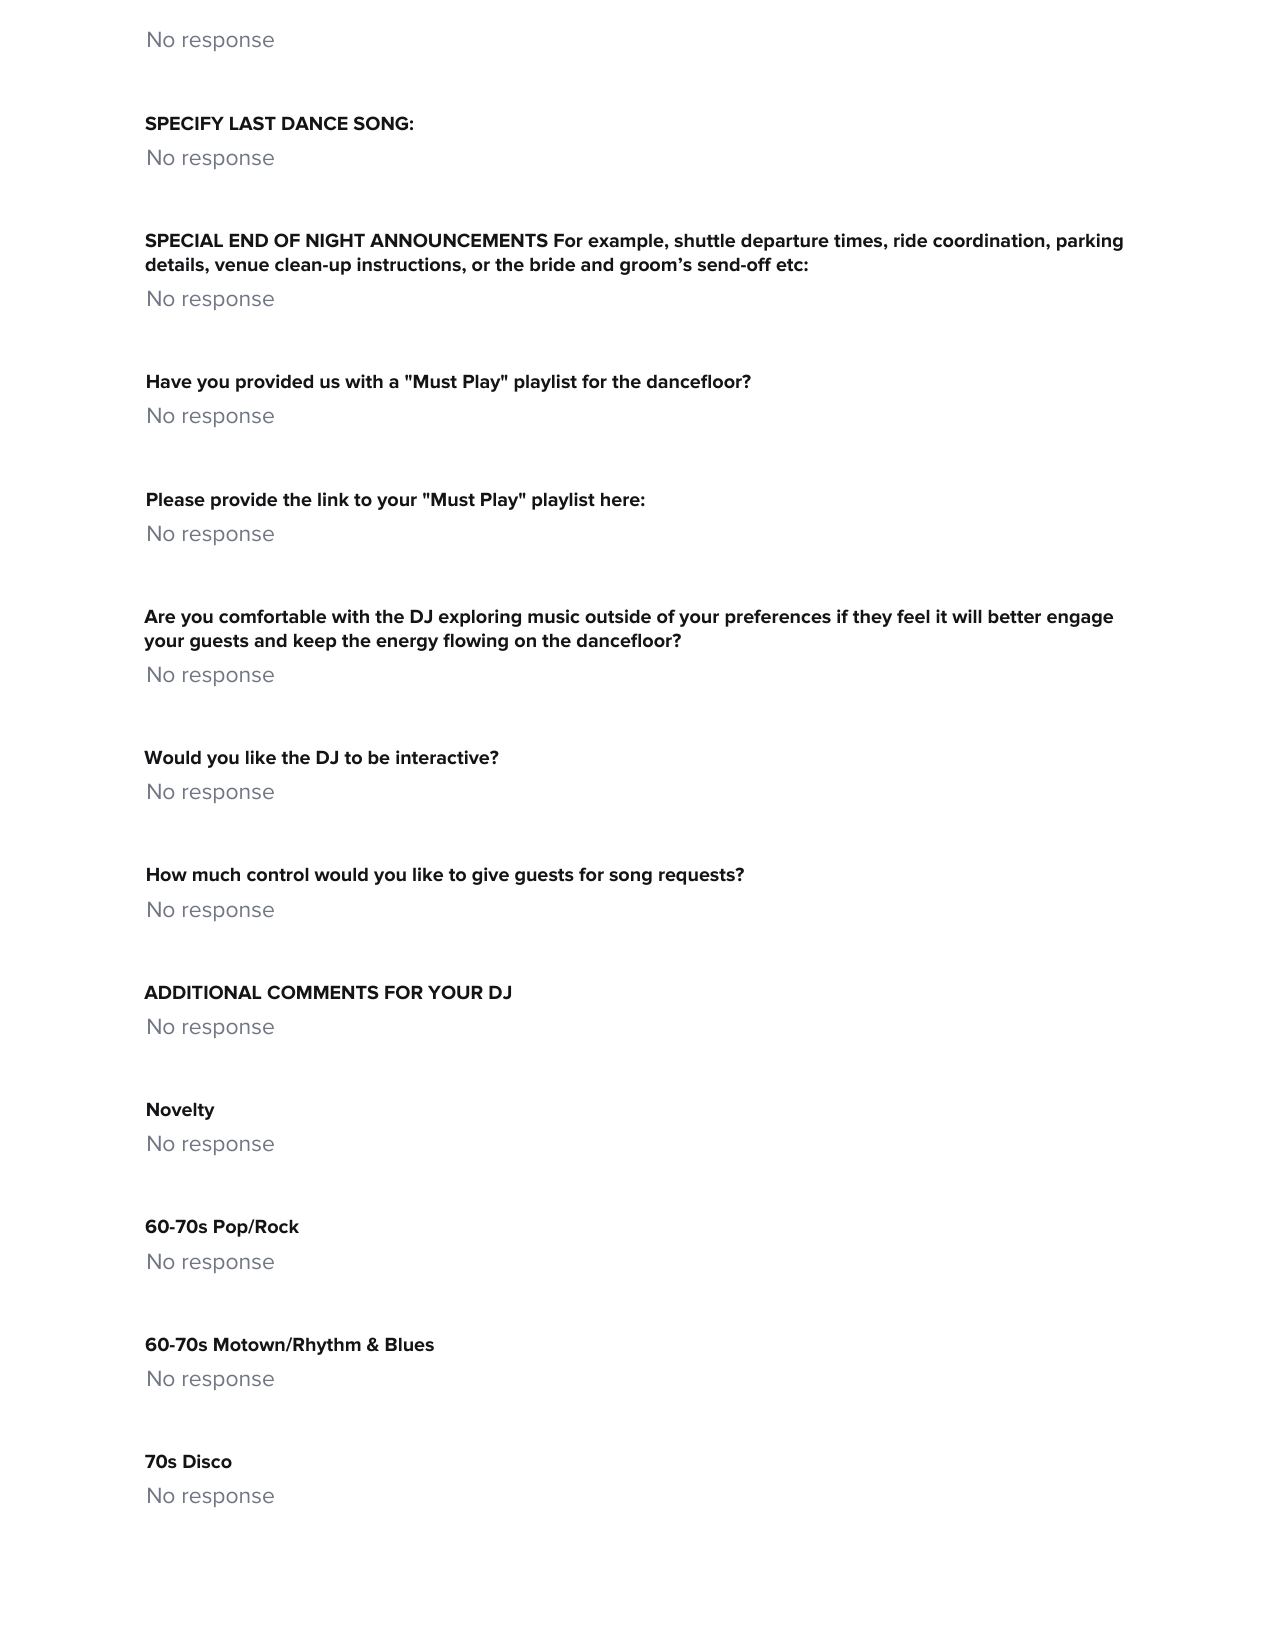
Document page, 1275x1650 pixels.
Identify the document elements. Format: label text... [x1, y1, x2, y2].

text Would you like the DJ to be interactive? [144, 746, 1238, 771]
text No response [146, 1248, 1238, 1276]
text Have you provided us with a "Must Play" playlist for the dancefloor? [146, 370, 1238, 394]
text No response [146, 144, 1238, 172]
text No response [146, 896, 1238, 924]
text How much control would you like to give guests for song requests? [146, 864, 1238, 888]
text 70s Disco [144, 1450, 1238, 1474]
text ADDITIONAL COMMENTS FOR YOUR DJ [144, 981, 1238, 1005]
text Please provide the link to your "Must Play" playlist here: [146, 488, 1238, 512]
text No response [146, 661, 1238, 689]
text No response [146, 779, 1238, 807]
text No response [146, 1365, 1238, 1393]
text 60-70s Pop/Rock [145, 1216, 1238, 1240]
text No response [146, 27, 1238, 55]
text No response [146, 1483, 1238, 1511]
text No response [146, 285, 1238, 313]
text No response [146, 403, 1238, 431]
text Novelty [146, 1098, 1238, 1123]
text SPECIFY LAST DANCE SONG: [145, 112, 1238, 136]
text 60-70s Motown/Rhythm & Blues [145, 1333, 1238, 1357]
text Are you comfortable with the DJ exploring music outside of your preferences if they feel it will better engage your guests and keep the energy flowing on the dancefloor? [144, 605, 1132, 653]
text No response [146, 1131, 1238, 1159]
text No response [146, 1013, 1238, 1041]
text SPECIAL END OF NIGHT ANNOUNCEMENTS For example, shuttle departure times, ride coordination, parking details, venue clean-up instructions, or the bride and groom’s send-off etc: [145, 229, 1152, 277]
text No response [146, 520, 1238, 548]
